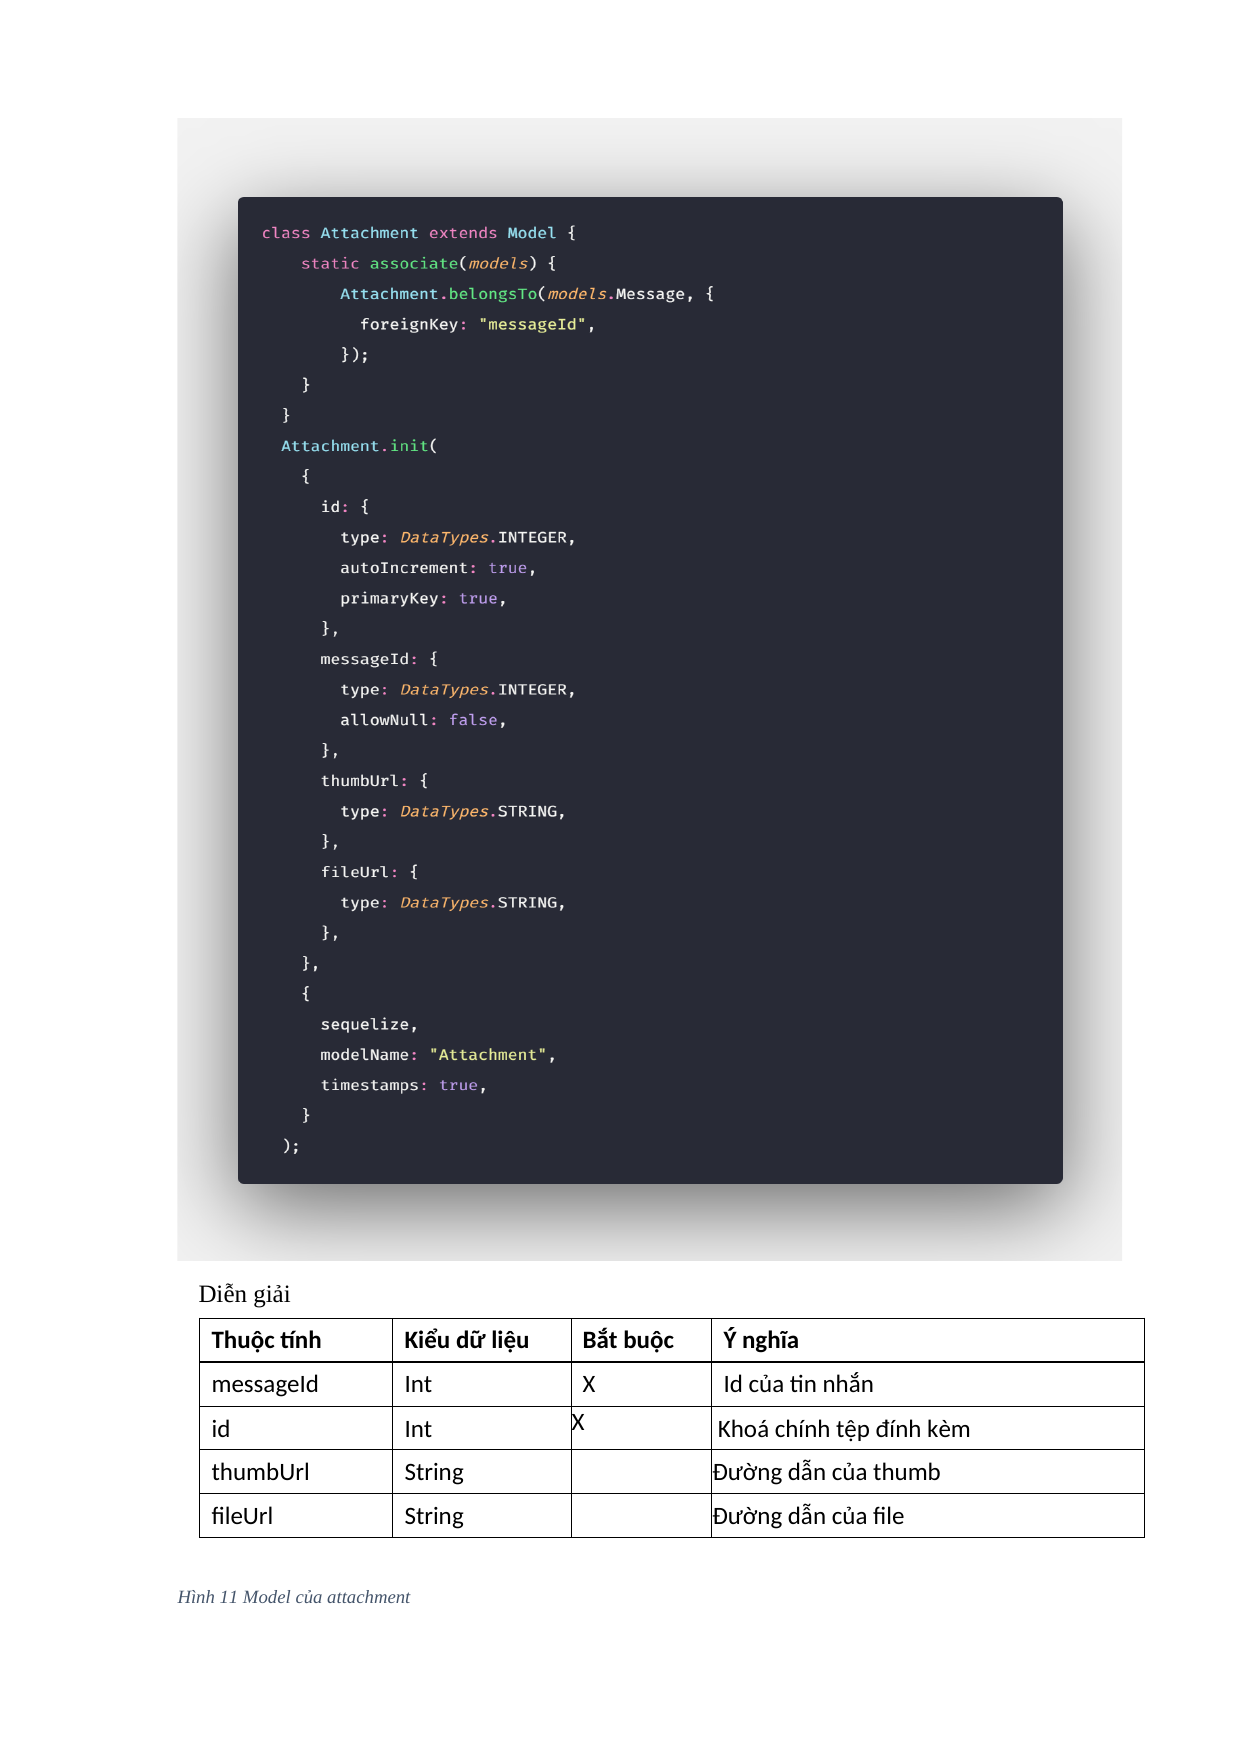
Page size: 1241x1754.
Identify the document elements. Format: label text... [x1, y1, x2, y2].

table_cell String [393, 1494, 571, 1537]
table_cell [572, 1450, 711, 1493]
table_cell id [200, 1407, 392, 1449]
table_cell Int [393, 1363, 571, 1406]
table_cell X [572, 1363, 711, 1406]
table_cell Đường dẫn của thumb [712, 1450, 1144, 1493]
table_header Bắt buộc [572, 1319, 711, 1361]
table_cell fileUrl [200, 1494, 392, 1537]
table_cell thumbUrl [200, 1450, 392, 1493]
table_cell Int [393, 1407, 571, 1449]
table_header Kiểu dữ liệu [393, 1319, 571, 1361]
table_cell Khoá chính tệp đính kèm [712, 1407, 1144, 1449]
table_cell Đường dẫn của file [712, 1494, 1144, 1537]
table_cell X [572, 1407, 711, 1449]
text Diễn giải [198, 1279, 1122, 1308]
table_cell Id của tin nhắn [712, 1363, 1144, 1406]
table_cell String [393, 1450, 571, 1493]
table_header Ý nghĩa [712, 1319, 1144, 1361]
table_header Thuộc tính [200, 1319, 392, 1361]
text Hình 11 Model của attachment [177, 1586, 1122, 1607]
table_cell messageId [200, 1363, 392, 1406]
picture [177, 118, 1123, 1261]
table_cell [572, 1494, 711, 1537]
